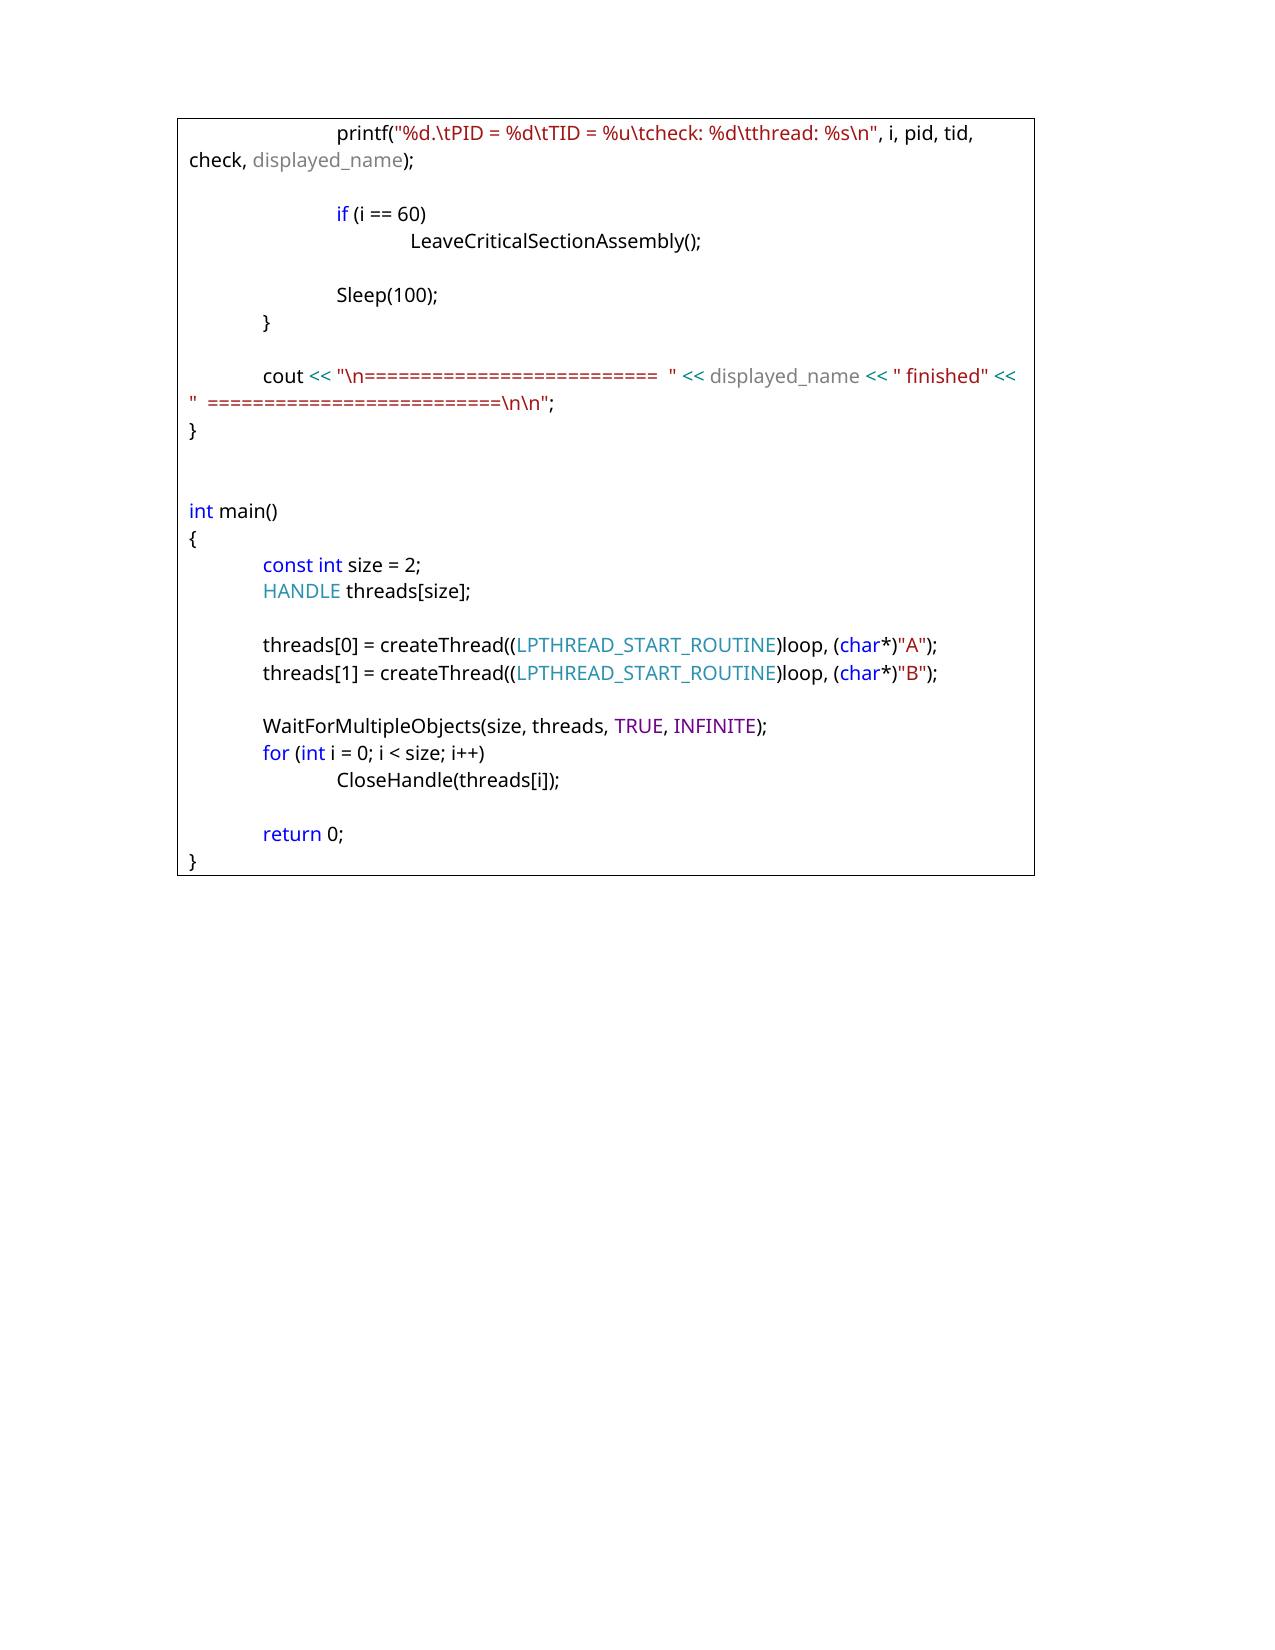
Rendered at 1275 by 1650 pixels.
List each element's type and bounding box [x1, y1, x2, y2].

table_header [178, 119, 1034, 874]
